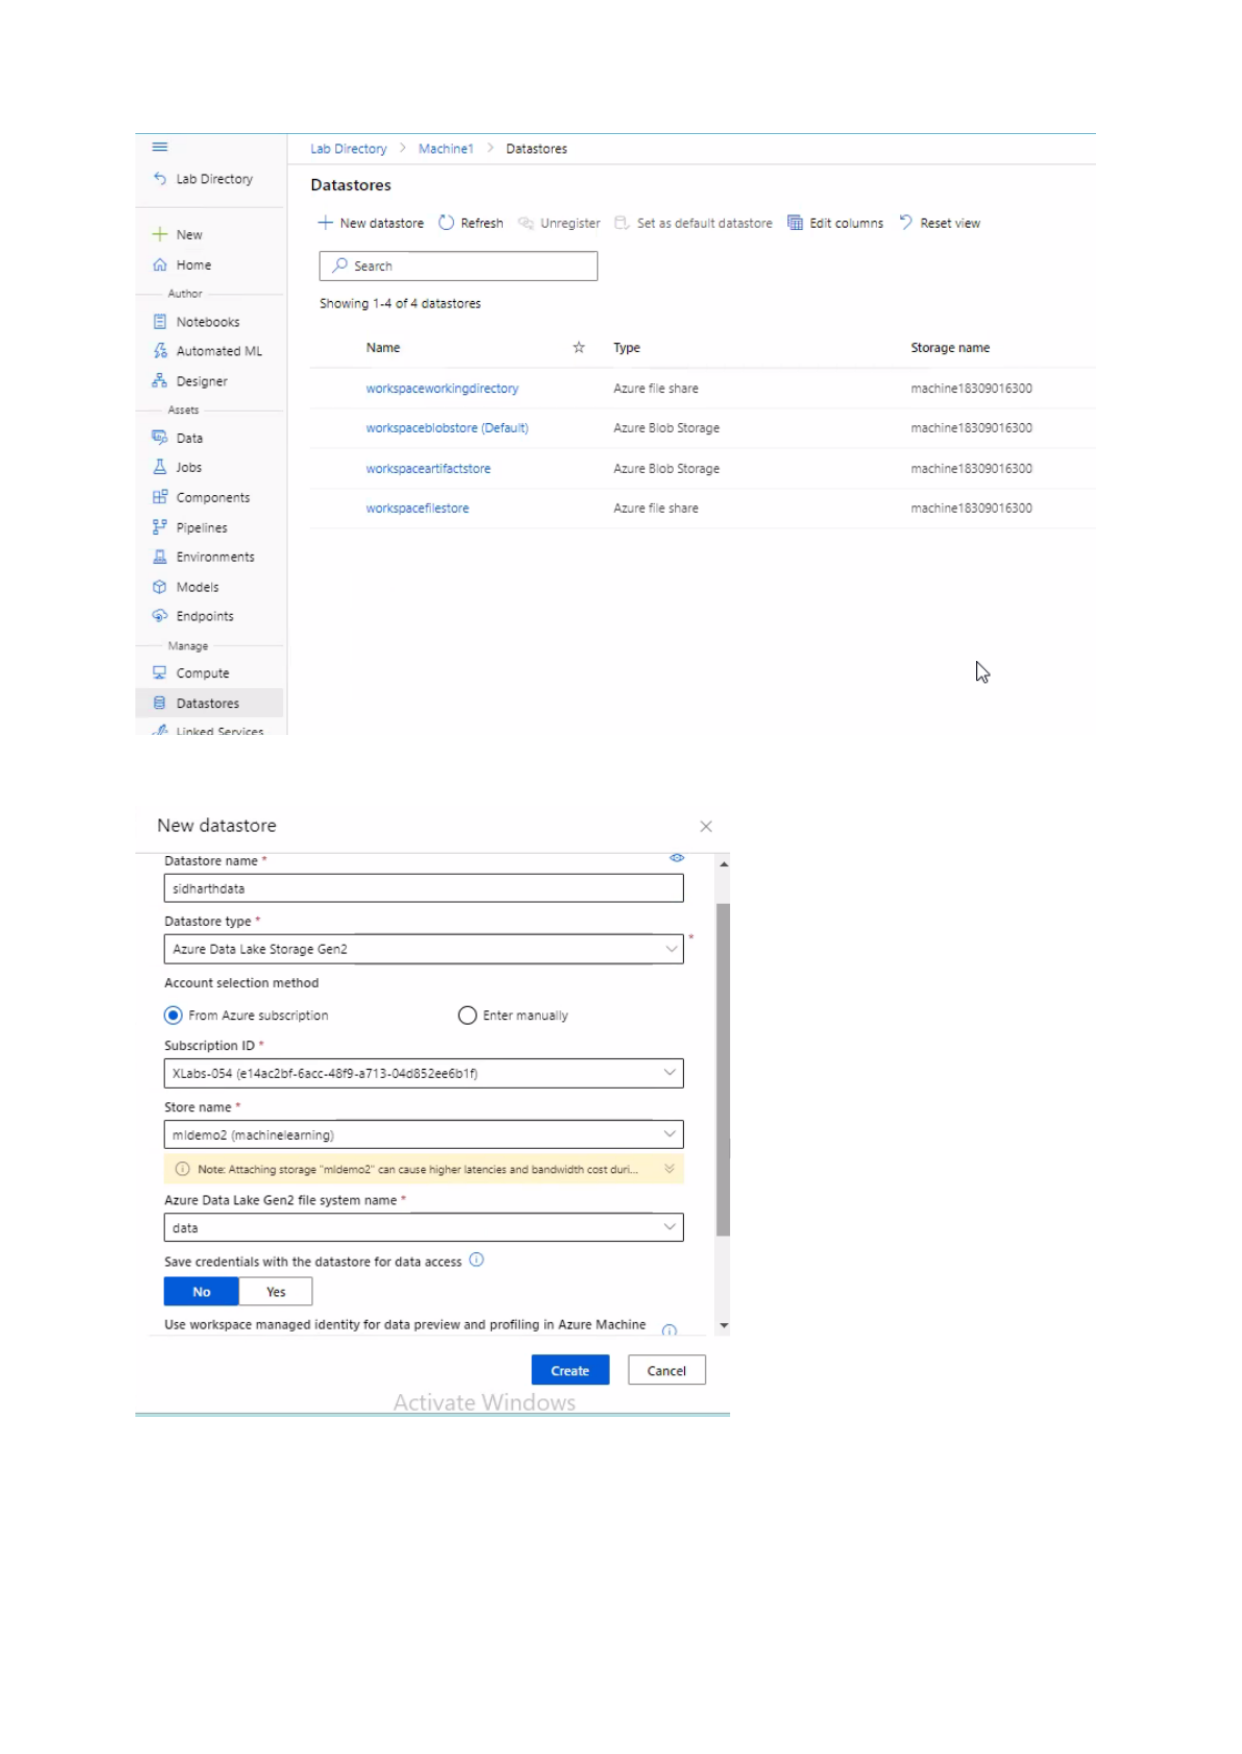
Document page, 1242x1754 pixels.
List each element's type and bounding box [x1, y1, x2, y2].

picture [135, 133, 1096, 735]
picture [135, 806, 731, 1417]
